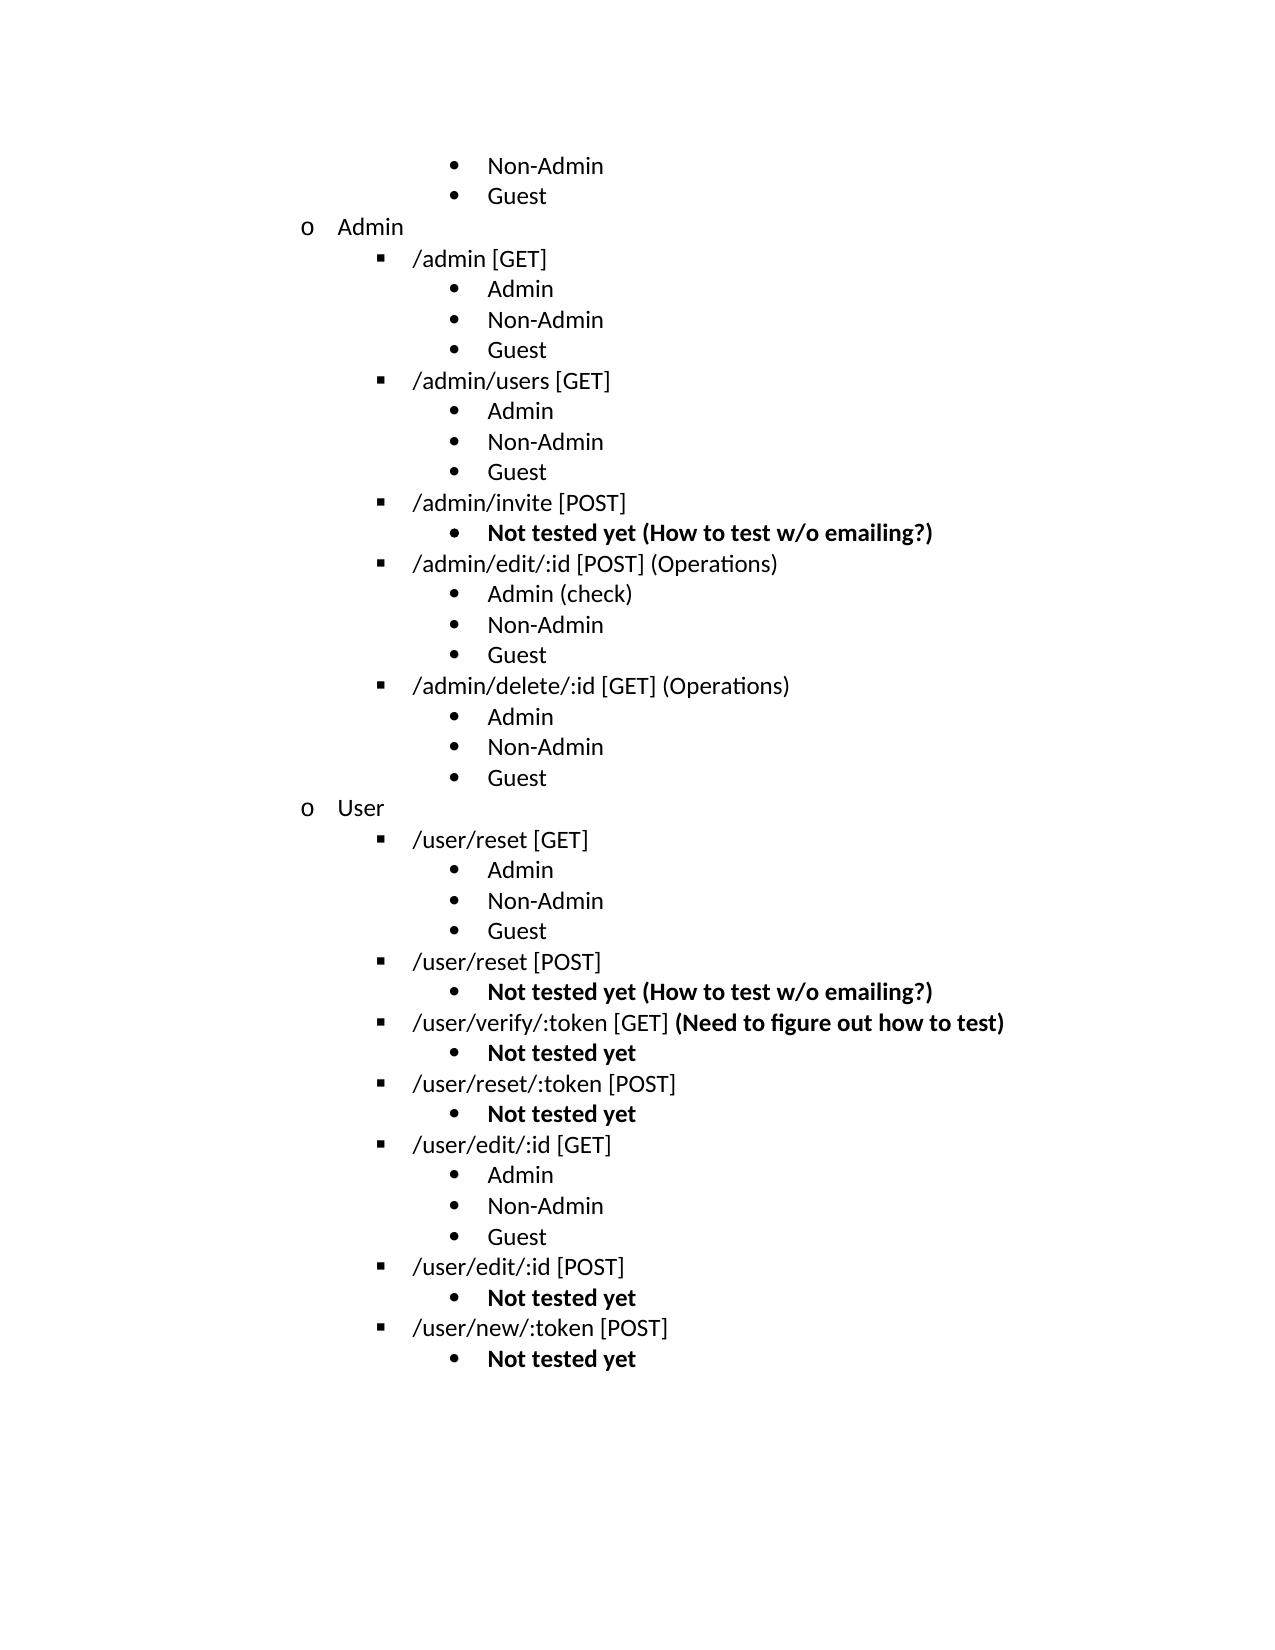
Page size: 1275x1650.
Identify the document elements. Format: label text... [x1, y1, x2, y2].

list Guest [450, 334, 1087, 365]
list Non-Admin [450, 304, 1087, 334]
list User [300, 792, 1087, 824]
list /user/edit/:id [GET] [375, 1129, 1087, 1160]
list /admin/edit/:id [POST] (Operations) [375, 548, 1087, 578]
list Guest [450, 916, 1087, 946]
list /admin/invite [POST] [375, 487, 1087, 517]
list /user/edit/:id [POST] [375, 1251, 1087, 1282]
list Admin [450, 273, 1087, 304]
list Non-Admin [450, 150, 1087, 181]
list Admin (check) [450, 578, 1087, 609]
list Non-Admin [450, 426, 1087, 456]
list /admin/users [GET] [375, 365, 1087, 395]
list Not tested yet [450, 1099, 1087, 1129]
list /admin/delete/:id [GET] (Operations) [375, 670, 1087, 701]
list Admin [450, 395, 1087, 426]
list Not tested yet (How to test w/o emailing?) [450, 517, 1087, 548]
list Non-Admin [450, 1190, 1087, 1221]
list /admin [GET] [375, 243, 1087, 273]
list Not tested yet (How to test w/o emailing?) [450, 977, 1087, 1007]
list Guest [450, 762, 1087, 792]
list Guest [450, 456, 1087, 487]
list Non-Admin [450, 885, 1087, 916]
list Admin [450, 1160, 1087, 1190]
list Admin [300, 211, 1087, 243]
list /user/reset [POST] [375, 946, 1087, 977]
list Admin [450, 854, 1087, 885]
list Guest [450, 1221, 1087, 1251]
list /user/reset/:token [POST] [375, 1068, 1087, 1099]
list Guest [450, 181, 1087, 211]
list /user/reset [GET] [375, 824, 1087, 854]
list Non-Admin [450, 731, 1087, 762]
list /user/verify/:token [GET] (Need to figure out how to test) [375, 1007, 1087, 1038]
list Not tested yet [450, 1343, 1087, 1373]
list Non-Admin [450, 609, 1087, 639]
list Not tested yet [450, 1282, 1087, 1312]
list Guest [450, 639, 1087, 670]
list Not tested yet [450, 1038, 1087, 1068]
list /user/new/:token [POST] [375, 1312, 1087, 1343]
list Admin [450, 701, 1087, 731]
